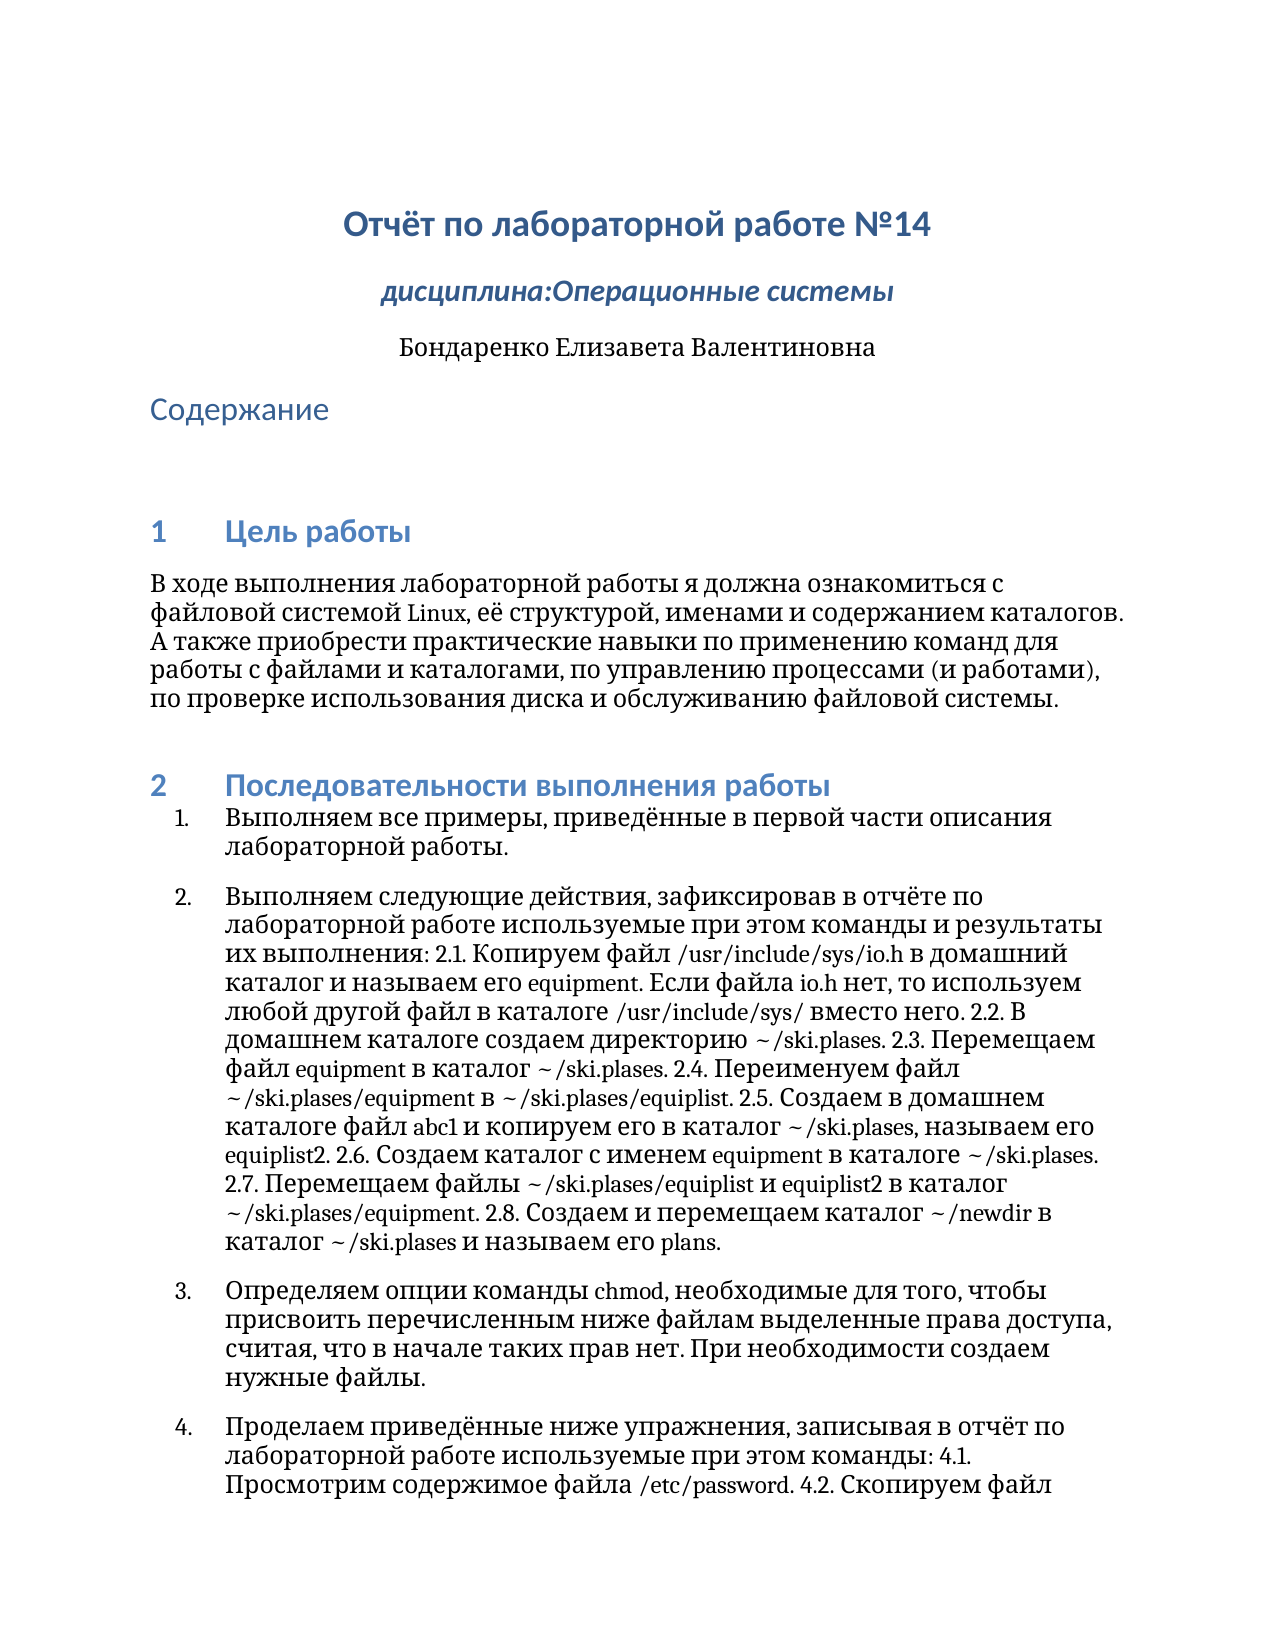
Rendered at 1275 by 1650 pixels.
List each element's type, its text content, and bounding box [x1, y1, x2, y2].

list Выполняем следующие действия, зафиксировав в отчёте по лабораторной работе используемые при этом команды и результаты их выполнения: 2.1. Копируем файл /usr/include/sys/io.h в домашний каталог и называем его equipment. Если файла io.h нет, то используем любой другой файл в каталоге /usr/include/sys/ вместо него. 2.2. В домашнем каталоге создаем директорию ~/ski.plases. 2.3. Перемещаем файл equipment в каталог ~/ski.plases. 2.4. Переименуем файл ~/ski.plases/equipment в ~/ski.plases/equiplist. 2.5. Создаем в домашнем каталоге файл abc1 и копируем его в каталог ~/ski.plases, называем его equiplist2. 2.6. Создаем каталог с именем equipment в каталоге ~/ski.plases. 2.7. Перемещаем файлы ~/ski.plases/equiplist и equiplist2 в каталог ~/ski.plases/equipment. 2.8. Создаем и перемещаем каталог ~/newdir в каталог ~/ski.plases и называем его plans. [175, 883, 1125, 1256]
subtitle дисциплина:Операционные системы [150, 271, 1125, 309]
list Определяем опции команды chmod, необходимые для того, чтобы присвоить перечисленным ниже файлам выделенные права доступа, считая, что в начале таких прав нет. При необходимости создаем нужные файлы. [175, 1277, 1125, 1392]
text Бондаренко Елизавета Валентиновна [150, 334, 1125, 363]
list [175, 1413, 1125, 1499]
title Отчёт по лабораторной работе №14 [150, 200, 1125, 246]
text В ходе выполнения лабораторной работы я должна ознакомиться с файловой системой Linux, её структурой, именами и содержанием каталогов. А также приобрести практические навыки по применению команд для работы с файлами и каталогами, по управлению процессами (и работами), по проверке использования диска и обслуживанию файловой системы. [150, 570, 1125, 714]
subtitle 1 Цель работы [150, 510, 1125, 551]
list Выполняем все примеры, приведённые в первой части описания лабораторной работы. [175, 804, 1125, 862]
subtitle 2 Последовательности выполнения работы [150, 764, 1125, 804]
